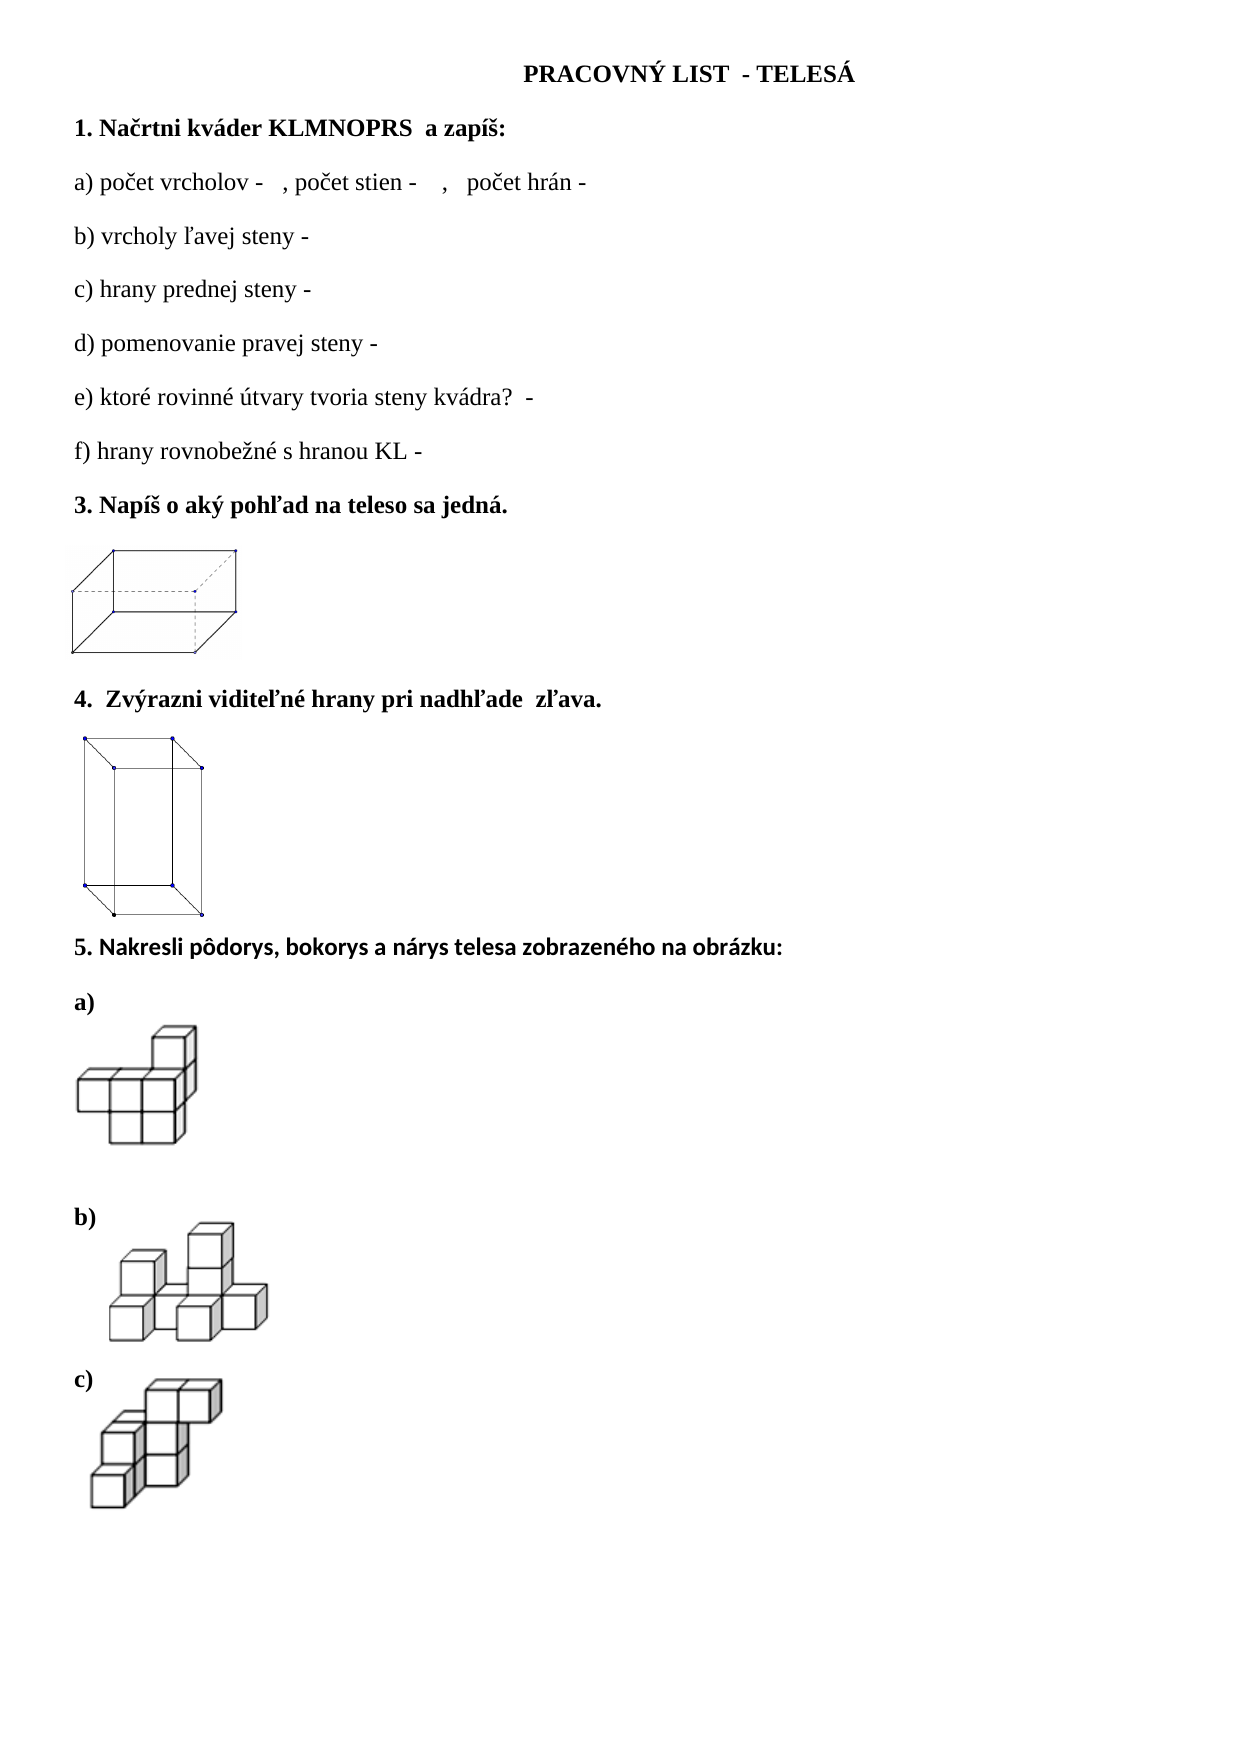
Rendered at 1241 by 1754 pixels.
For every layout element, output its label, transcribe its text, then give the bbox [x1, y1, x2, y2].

picture [64, 545, 243, 660]
text a) [74, 987, 1167, 1016]
text c) hrany prednej steny - [74, 274, 1167, 303]
text b) [74, 1202, 1167, 1231]
text a) počet vrcholov - , počet stien - , počet hrán - [74, 167, 1167, 196]
text f) hrany rovnobežné s hranou KL - [74, 436, 1167, 465]
text 5. Nakresli pôdorys, bokorys a nárys telesa zobrazeného na obrázku: [74, 931, 1167, 962]
text e) ktoré rovinné útvary tvoria steny kvádra? - [74, 382, 1167, 411]
text 4. Zvýrazni viditeľné hrany pri nadhľade zľava. [74, 684, 1167, 744]
text 1. Načrtni kváder KLMNOPRS a zapíš: [74, 113, 1167, 142]
text d) pomenovanie pravej steny - [74, 328, 1167, 357]
text c) [74, 1364, 1167, 1393]
text 3. Napíš o aký pohľad na teleso sa jedná. [74, 490, 1167, 551]
picture [73, 1363, 254, 1518]
text b) vrcholy ľavej steny - [74, 221, 1167, 249]
text PRACOVNÝ LIST - TELESÁ [74, 59, 1167, 88]
